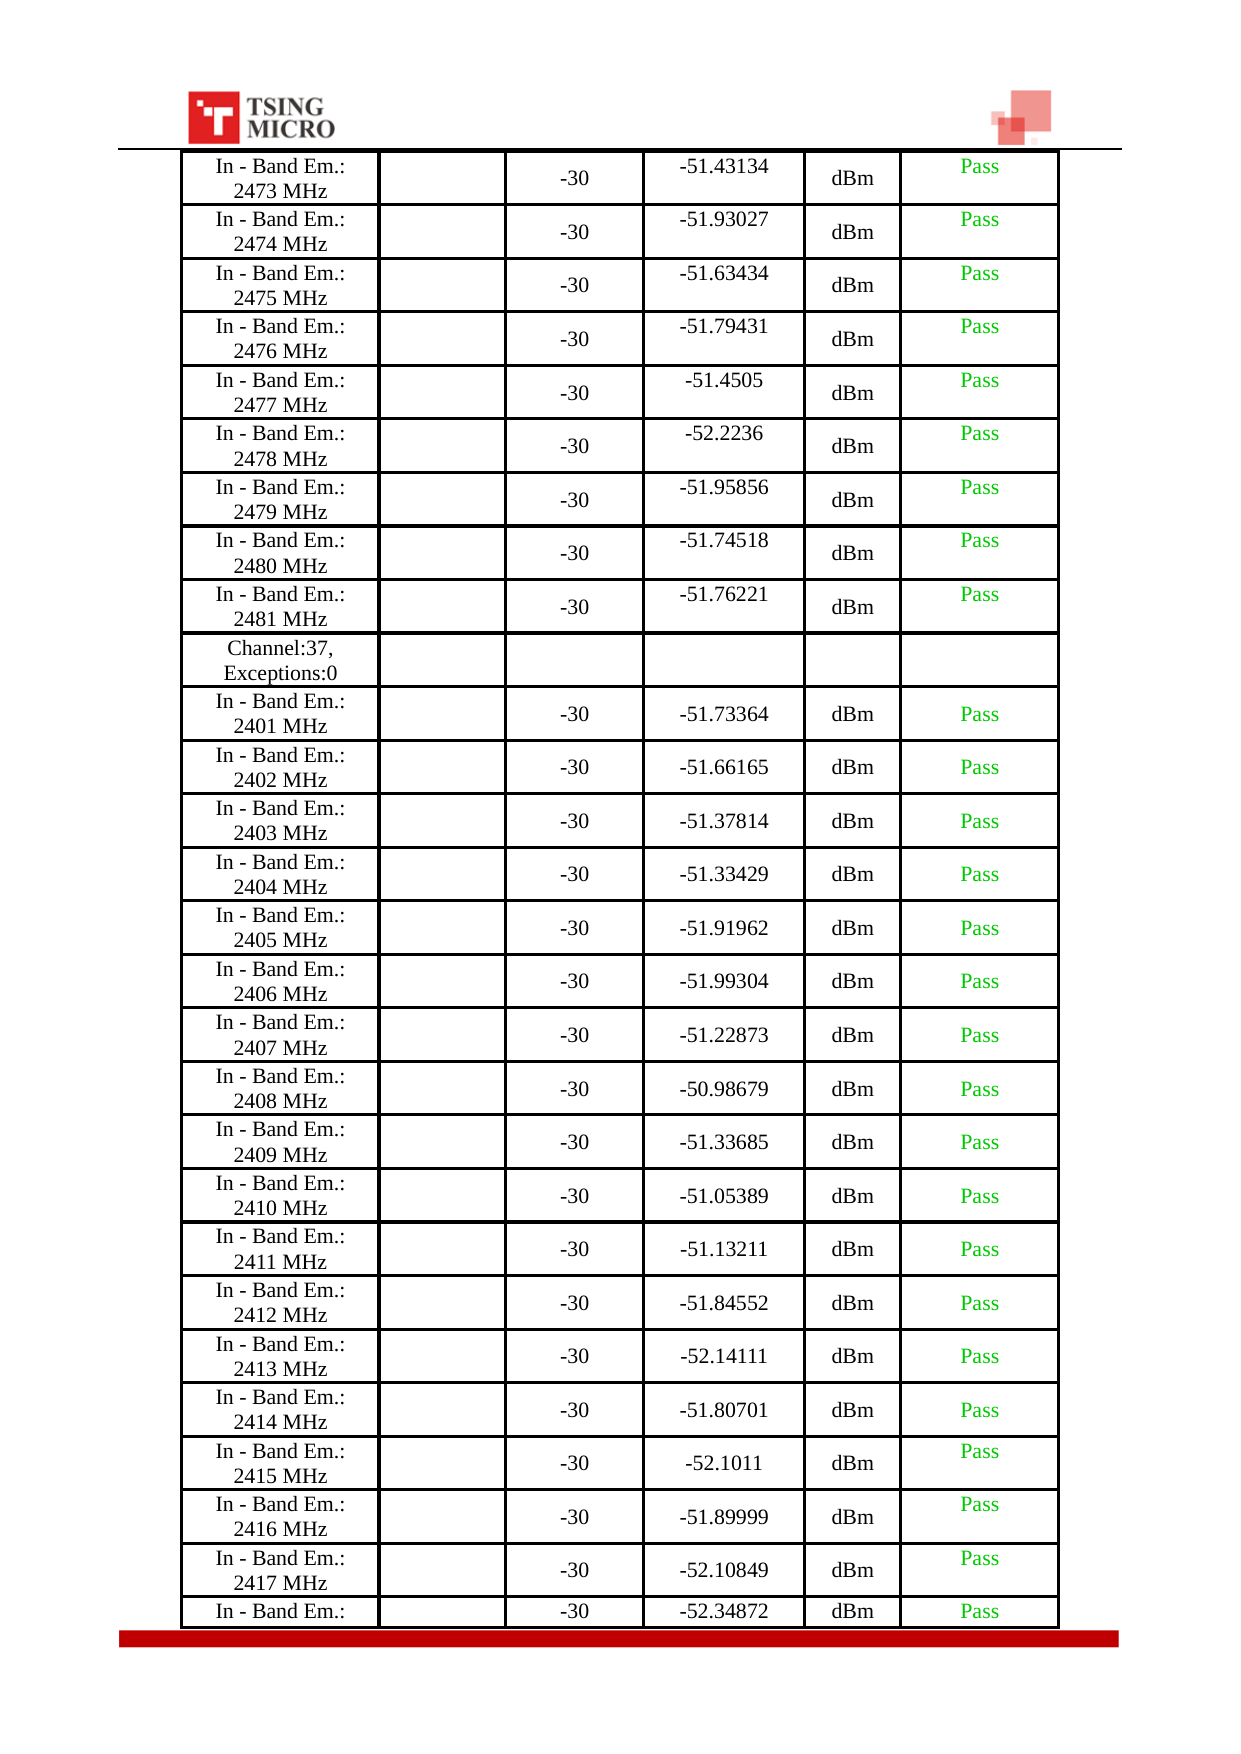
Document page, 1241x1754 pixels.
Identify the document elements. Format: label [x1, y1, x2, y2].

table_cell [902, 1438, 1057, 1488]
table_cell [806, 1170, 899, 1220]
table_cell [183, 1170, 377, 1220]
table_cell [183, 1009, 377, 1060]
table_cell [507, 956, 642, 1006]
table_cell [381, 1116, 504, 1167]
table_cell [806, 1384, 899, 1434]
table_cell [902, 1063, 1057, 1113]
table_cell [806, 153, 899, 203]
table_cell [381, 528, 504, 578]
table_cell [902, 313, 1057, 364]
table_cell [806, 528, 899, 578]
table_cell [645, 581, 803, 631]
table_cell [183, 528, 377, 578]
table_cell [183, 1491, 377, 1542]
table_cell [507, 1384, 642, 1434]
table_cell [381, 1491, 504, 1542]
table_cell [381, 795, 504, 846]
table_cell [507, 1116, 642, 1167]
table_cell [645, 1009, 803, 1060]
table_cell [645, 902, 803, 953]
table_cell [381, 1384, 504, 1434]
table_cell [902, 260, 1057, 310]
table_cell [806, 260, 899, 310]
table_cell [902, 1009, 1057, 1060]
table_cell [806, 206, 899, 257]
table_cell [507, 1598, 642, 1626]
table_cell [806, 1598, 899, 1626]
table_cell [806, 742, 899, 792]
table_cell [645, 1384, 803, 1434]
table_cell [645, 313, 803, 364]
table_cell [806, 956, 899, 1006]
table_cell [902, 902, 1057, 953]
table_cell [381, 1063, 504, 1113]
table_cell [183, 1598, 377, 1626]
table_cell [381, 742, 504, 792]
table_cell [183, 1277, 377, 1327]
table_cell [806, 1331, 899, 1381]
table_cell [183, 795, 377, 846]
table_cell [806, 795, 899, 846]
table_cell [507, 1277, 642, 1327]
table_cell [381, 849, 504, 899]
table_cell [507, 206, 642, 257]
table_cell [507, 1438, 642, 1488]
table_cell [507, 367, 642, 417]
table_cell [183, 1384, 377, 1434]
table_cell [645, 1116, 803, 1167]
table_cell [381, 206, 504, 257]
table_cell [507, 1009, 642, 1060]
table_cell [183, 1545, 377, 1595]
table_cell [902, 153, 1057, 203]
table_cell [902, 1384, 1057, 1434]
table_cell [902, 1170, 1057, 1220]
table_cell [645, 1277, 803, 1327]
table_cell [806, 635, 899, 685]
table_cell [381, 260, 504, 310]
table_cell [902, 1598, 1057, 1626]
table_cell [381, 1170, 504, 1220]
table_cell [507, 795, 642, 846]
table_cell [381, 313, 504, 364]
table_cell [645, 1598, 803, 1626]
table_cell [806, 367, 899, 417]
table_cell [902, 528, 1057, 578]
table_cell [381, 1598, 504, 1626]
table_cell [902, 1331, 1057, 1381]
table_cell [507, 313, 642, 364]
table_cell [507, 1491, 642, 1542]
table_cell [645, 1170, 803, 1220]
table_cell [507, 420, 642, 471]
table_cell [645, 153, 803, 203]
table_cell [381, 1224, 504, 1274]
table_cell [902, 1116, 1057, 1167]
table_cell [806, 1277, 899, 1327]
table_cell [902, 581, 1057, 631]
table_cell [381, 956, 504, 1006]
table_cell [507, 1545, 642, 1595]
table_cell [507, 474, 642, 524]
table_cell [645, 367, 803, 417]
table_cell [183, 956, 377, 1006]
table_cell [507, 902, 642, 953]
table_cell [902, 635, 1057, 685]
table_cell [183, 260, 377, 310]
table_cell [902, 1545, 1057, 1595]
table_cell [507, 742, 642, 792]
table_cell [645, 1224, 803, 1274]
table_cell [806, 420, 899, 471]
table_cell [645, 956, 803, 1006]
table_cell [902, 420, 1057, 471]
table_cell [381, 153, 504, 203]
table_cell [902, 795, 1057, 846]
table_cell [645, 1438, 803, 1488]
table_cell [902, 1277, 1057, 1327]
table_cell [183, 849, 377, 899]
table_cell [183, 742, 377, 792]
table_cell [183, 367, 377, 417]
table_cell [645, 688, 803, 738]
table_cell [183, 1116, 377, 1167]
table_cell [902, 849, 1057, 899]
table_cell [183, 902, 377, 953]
picture [187, 88, 1053, 146]
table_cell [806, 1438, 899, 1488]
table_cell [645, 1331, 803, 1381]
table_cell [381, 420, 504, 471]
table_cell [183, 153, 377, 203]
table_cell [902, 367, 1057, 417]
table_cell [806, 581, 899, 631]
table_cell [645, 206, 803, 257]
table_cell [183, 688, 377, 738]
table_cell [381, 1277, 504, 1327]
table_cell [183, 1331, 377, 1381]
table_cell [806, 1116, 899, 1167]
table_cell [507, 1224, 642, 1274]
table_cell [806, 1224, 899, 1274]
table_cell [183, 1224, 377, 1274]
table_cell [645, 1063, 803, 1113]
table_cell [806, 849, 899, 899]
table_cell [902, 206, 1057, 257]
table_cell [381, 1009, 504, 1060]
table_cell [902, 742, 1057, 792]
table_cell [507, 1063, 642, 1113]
picture [118, 1629, 1121, 1651]
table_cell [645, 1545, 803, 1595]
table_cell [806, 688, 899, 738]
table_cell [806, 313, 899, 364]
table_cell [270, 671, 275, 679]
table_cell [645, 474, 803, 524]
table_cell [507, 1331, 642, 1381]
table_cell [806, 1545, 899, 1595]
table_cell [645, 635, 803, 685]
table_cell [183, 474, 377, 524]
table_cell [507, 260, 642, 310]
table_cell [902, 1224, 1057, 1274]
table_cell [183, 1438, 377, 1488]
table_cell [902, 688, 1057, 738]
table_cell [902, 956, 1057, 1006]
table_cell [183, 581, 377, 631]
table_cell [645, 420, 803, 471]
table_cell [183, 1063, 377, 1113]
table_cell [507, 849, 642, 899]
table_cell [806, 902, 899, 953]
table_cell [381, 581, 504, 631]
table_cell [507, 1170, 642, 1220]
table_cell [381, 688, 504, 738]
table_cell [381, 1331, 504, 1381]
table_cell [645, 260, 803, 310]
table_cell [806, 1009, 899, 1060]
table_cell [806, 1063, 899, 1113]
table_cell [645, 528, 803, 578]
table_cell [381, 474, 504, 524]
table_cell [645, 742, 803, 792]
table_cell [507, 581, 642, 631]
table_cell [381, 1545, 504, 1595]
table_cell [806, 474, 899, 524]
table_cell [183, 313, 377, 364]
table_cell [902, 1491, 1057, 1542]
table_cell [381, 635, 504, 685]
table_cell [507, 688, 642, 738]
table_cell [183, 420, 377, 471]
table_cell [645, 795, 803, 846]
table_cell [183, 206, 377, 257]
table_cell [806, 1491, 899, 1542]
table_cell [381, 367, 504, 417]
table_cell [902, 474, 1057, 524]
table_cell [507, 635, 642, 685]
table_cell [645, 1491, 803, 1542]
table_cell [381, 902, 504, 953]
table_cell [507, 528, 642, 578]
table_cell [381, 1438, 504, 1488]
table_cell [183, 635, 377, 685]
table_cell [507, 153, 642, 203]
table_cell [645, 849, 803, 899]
